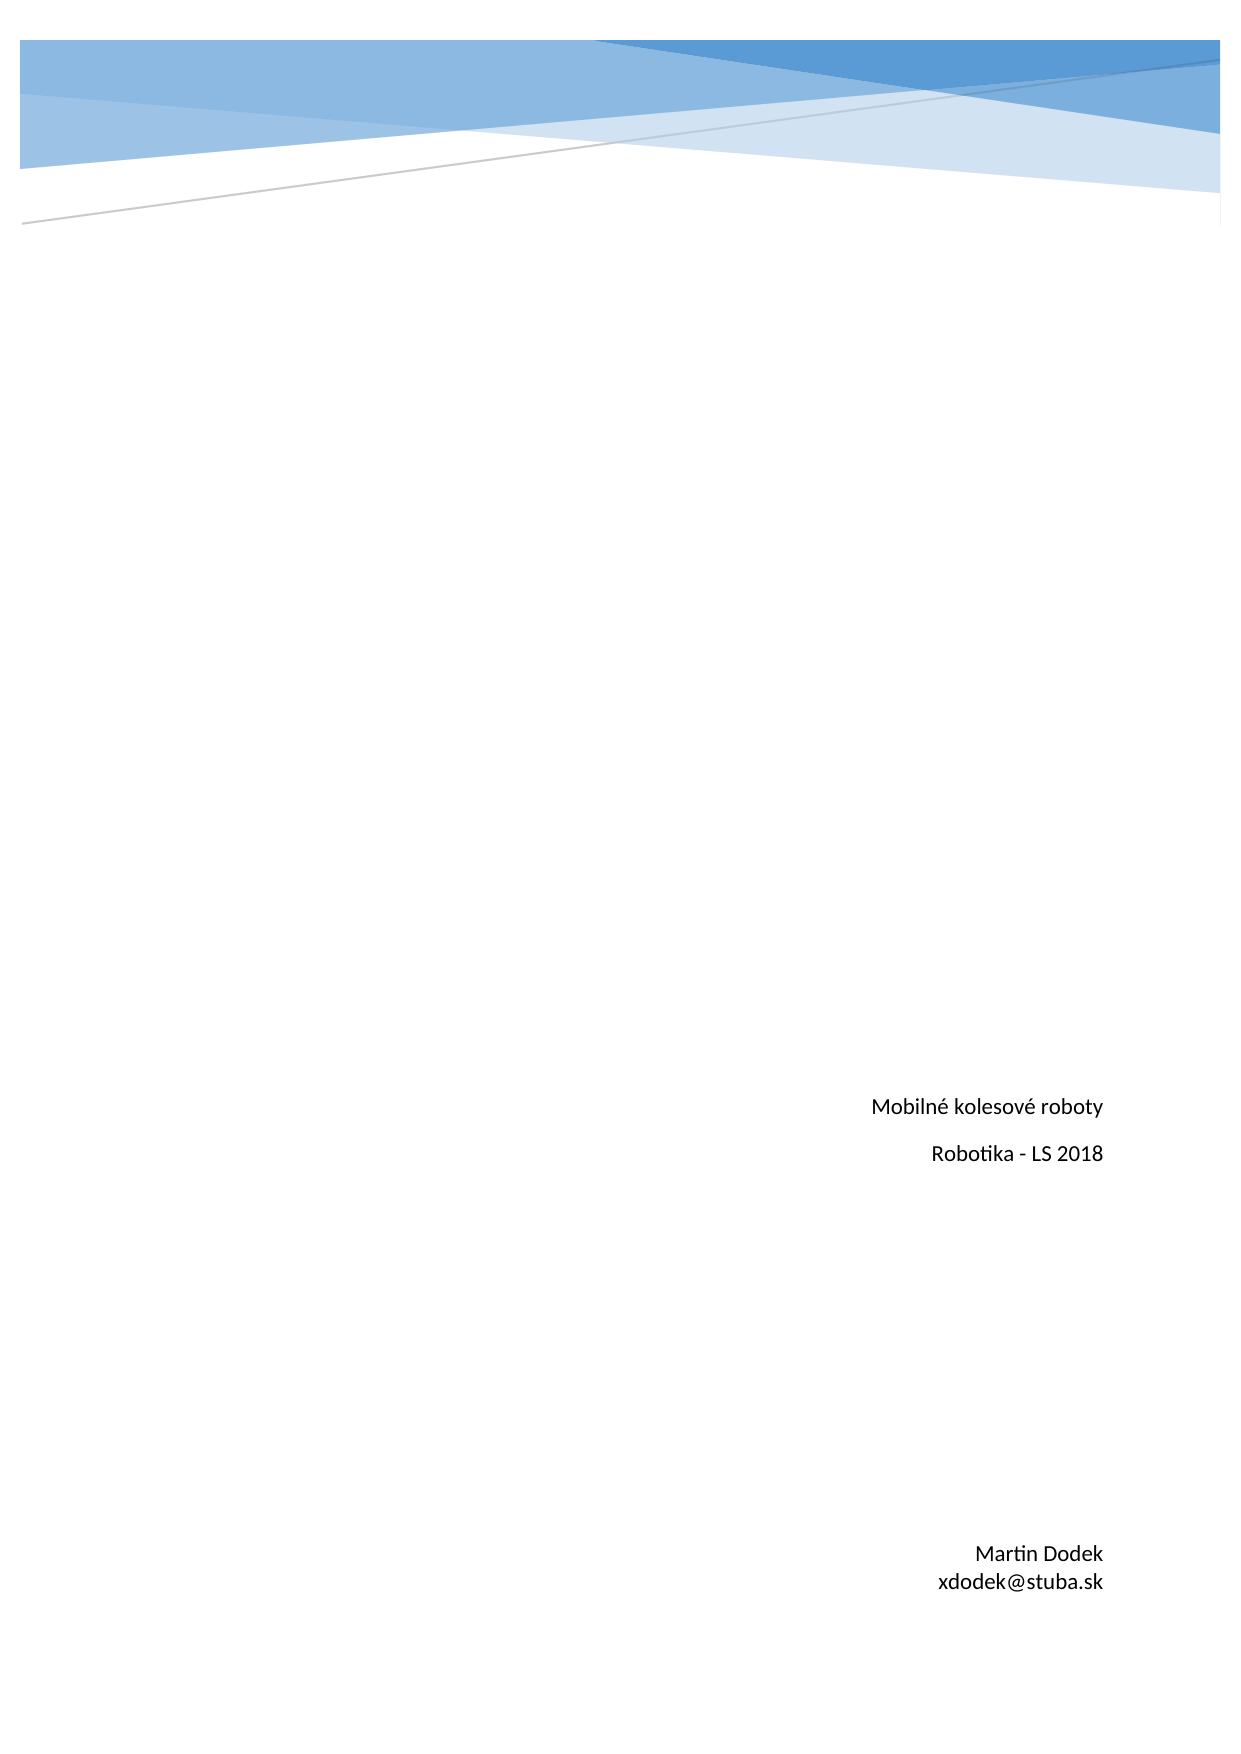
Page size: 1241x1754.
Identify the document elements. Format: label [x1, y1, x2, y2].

picture [20, 40, 1221, 240]
